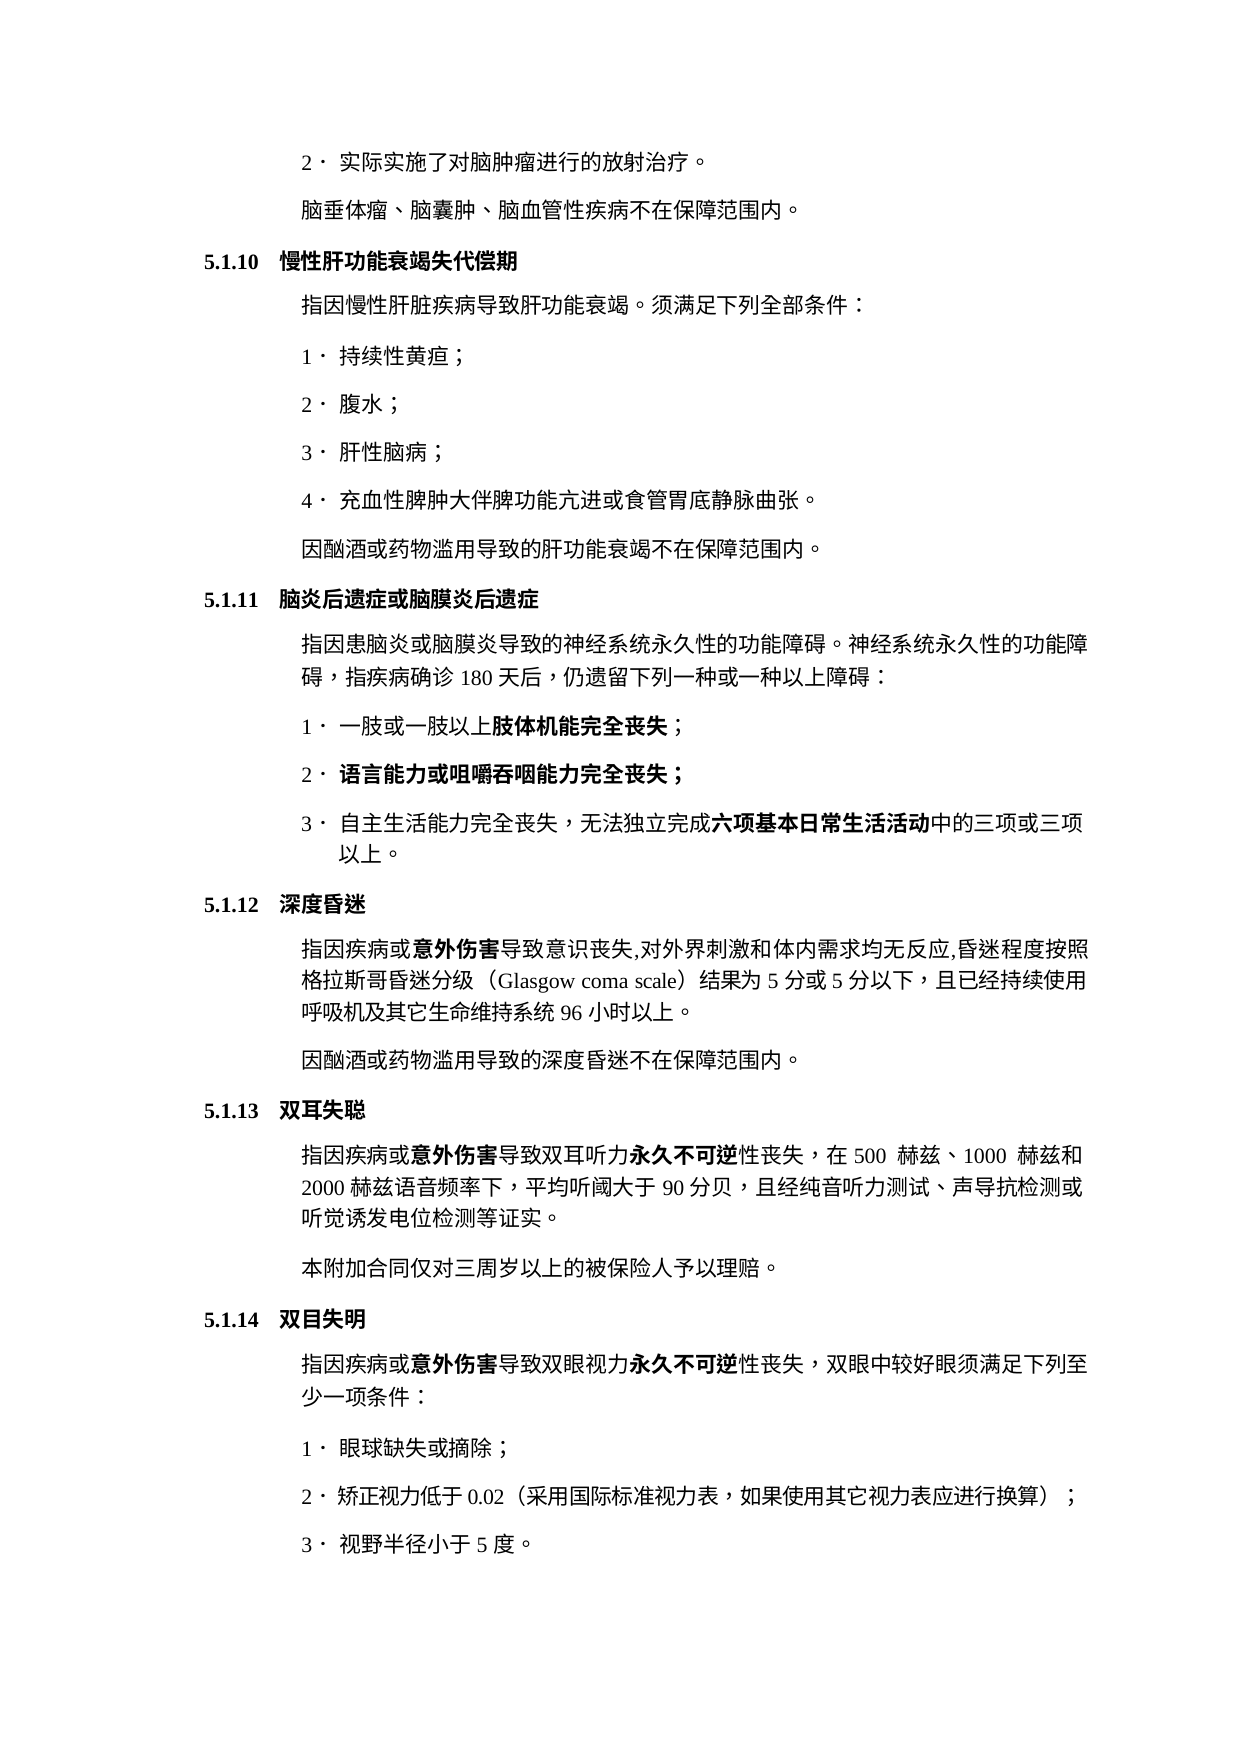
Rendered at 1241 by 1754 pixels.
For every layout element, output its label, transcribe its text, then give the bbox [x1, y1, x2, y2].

text 1． 眼球缺失或摘除； [301, 1433, 1111, 1463]
text 2． 矫正视力低于 0.02（采用国际标准视力表，如果使用其它视力表应进行换算）； [301, 1481, 1111, 1511]
subtitle 2． 语言能力或咀嚼吞咽能力完全丧失； [301, 759, 1111, 789]
text 脑垂体瘤、脑囊肿、脑血管性疾病不在保障范围内。 [301, 195, 1111, 225]
subtitle 慢性肝功能衰竭失代偿期 [204, 246, 1111, 275]
text 3． 视野半径小于 5 度。 [301, 1529, 1111, 1559]
text 2000 赫兹语音频率下，平均听阈大于 90 分贝，且经纯音听力测试、声导抗检测或听觉诱发电位检测等证实。 [301, 1172, 1089, 1233]
text 3． 肝性脑病； [301, 437, 1111, 467]
text 指因疾病或意外伤害导致意识丧失,对外界刺激和体内需求均无反应,昏迷程度按照格拉斯哥昏迷分级（Glasgow coma scale）结果为 5 分或 5 分以下，且已经持续使用呼吸机及其它生命维持系统 96 小时以上。 [301, 933, 1089, 1026]
text 2． 腹水； [301, 389, 1111, 419]
text 2． 实际实施了对脑肿瘤进行的放射治疗。 [301, 147, 1111, 177]
text 因酗酒或药物滥用导致的深度昏迷不在保障范围内。 [301, 1045, 1111, 1075]
text 指因患脑炎或脑膜炎导致的神经系统永久性的功能障碍。神经系统永久性的功能障碍，指疾病确诊 180 天后，仍遗留下列一种或一种以上障碍： [301, 629, 1089, 692]
text 指因疾病或意外伤害导致双耳听力永久不可逆性丧失，在 500 赫兹、1000 赫兹和 [301, 1140, 1111, 1170]
text 指因慢性肝脏疾病导致肝功能衰竭。须满足下列全部条件： [301, 290, 1111, 320]
text 1． 持续性黄疸； [301, 341, 1111, 370]
subtitle 脑炎后遗症或脑膜炎后遗症 [204, 584, 1111, 614]
text 4． 充血性脾肿大伴脾功能亢进或食管胃底静脉曲张。 [301, 485, 1111, 515]
text 本附加合同仅对三周岁以上的被保险人予以理赔。 [301, 1253, 1111, 1283]
subtitle 双目失明 [204, 1304, 1111, 1334]
text 1． 一肢或一肢以上肢体机能完全丧失； [301, 711, 1111, 741]
subtitle 双耳失聪 [204, 1096, 1111, 1125]
text 3． 自主生活能力完全丧失，无法独立完成六项基本日常生活活动中的三项或三项以上。 [301, 807, 1089, 869]
text 因酗酒或药物滥用导致的肝功能衰竭不在保障范围内。 [301, 533, 1111, 563]
text 指因疾病或意外伤害导致双眼视力永久不可逆性丧失，双眼中较好眼须满足下列至少一项条件： [301, 1349, 1089, 1412]
subtitle 深度昏迷 [204, 889, 1111, 919]
